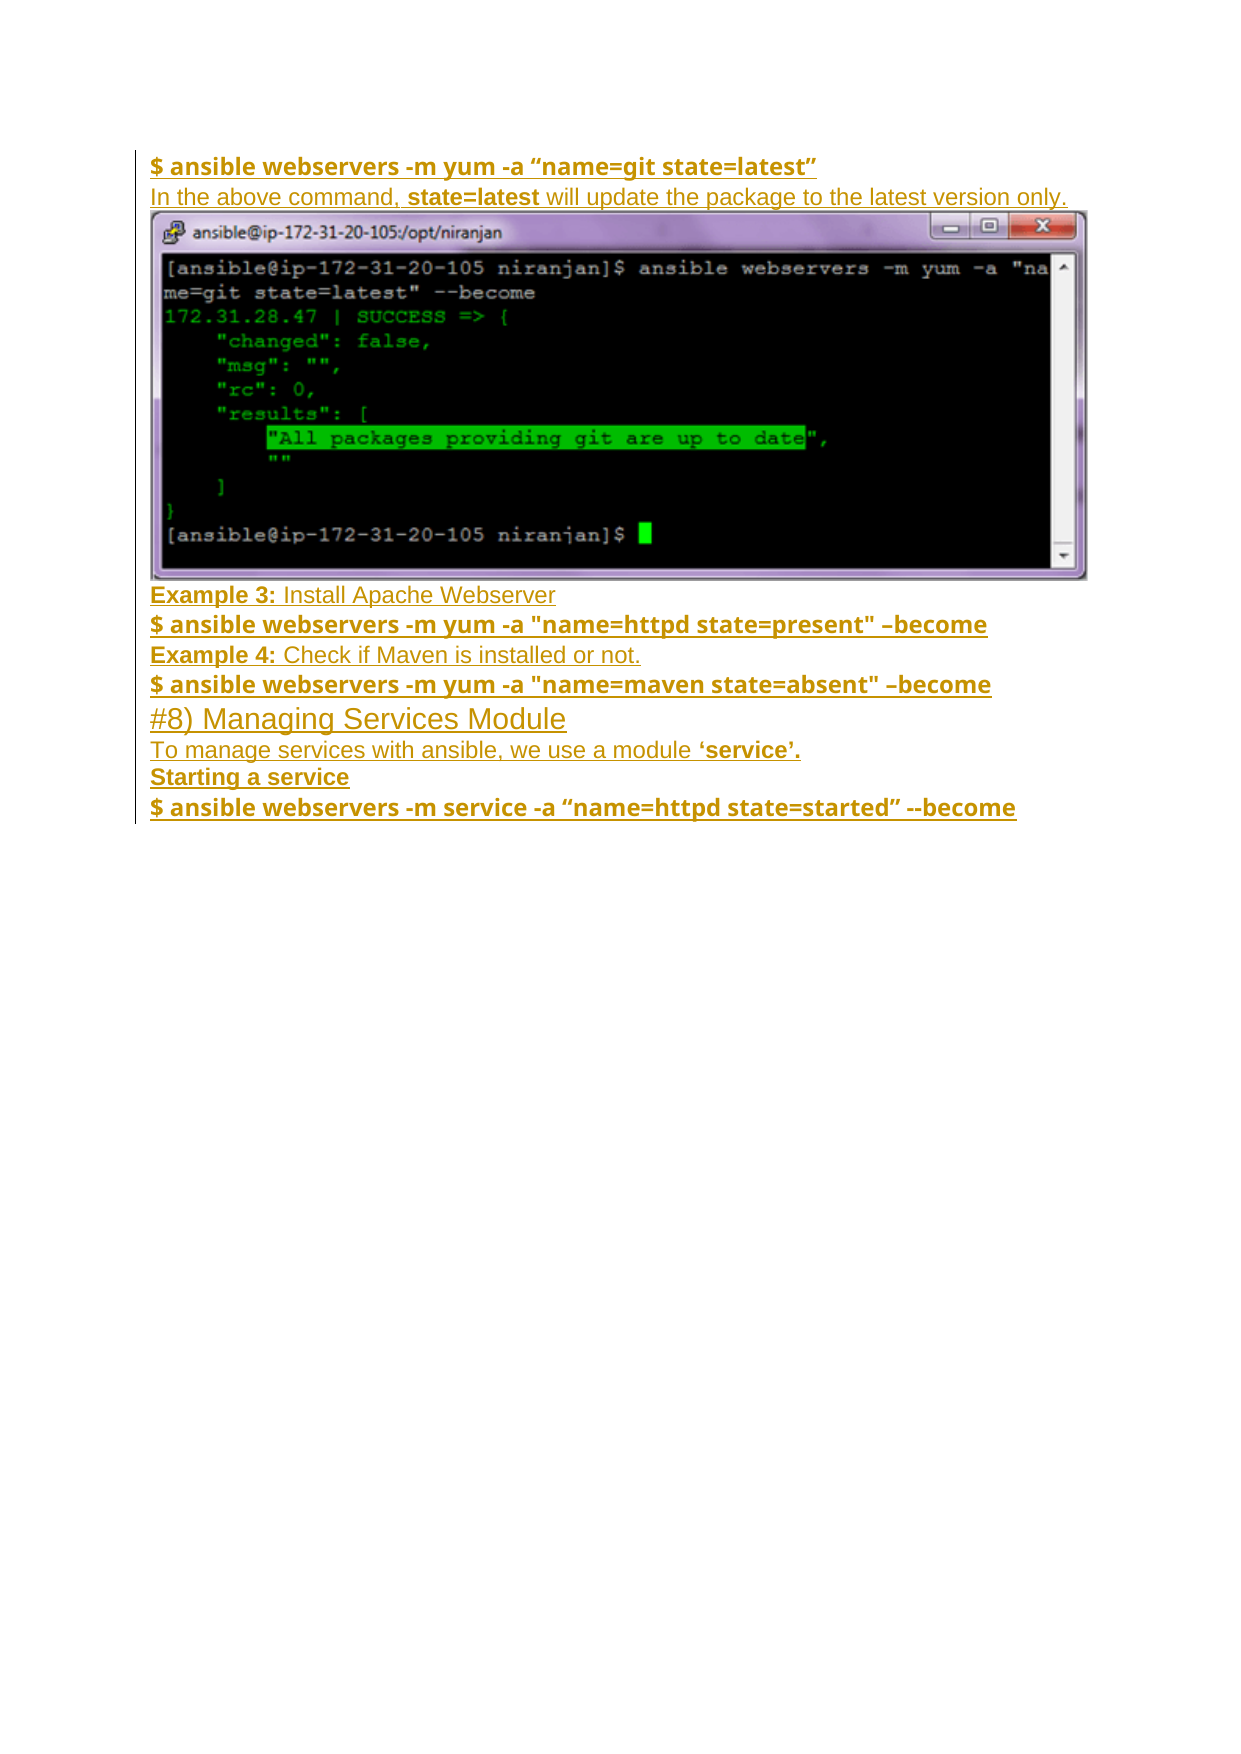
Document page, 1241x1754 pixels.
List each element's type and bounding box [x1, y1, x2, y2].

picture [150, 210, 1088, 581]
